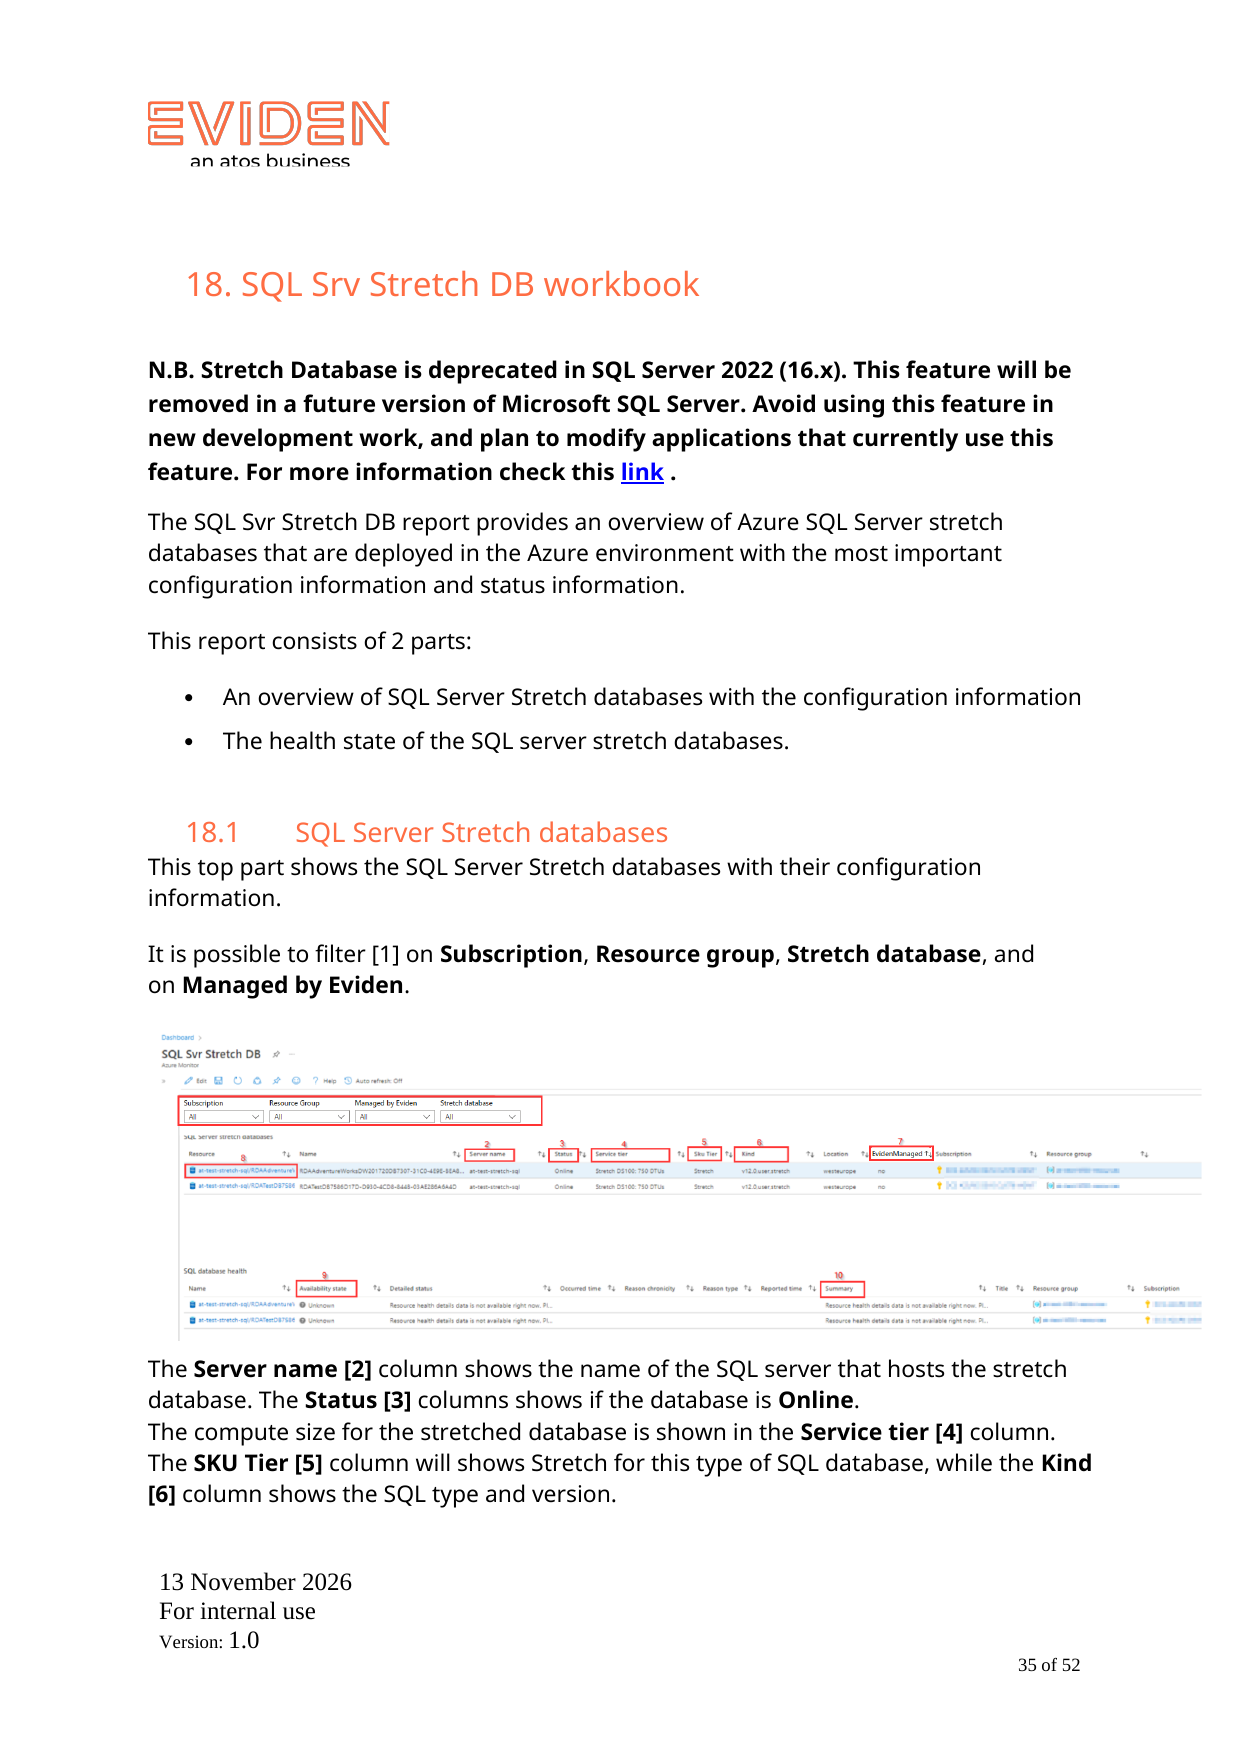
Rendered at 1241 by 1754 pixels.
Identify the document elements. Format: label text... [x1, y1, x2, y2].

text The SQL Svr Stretch DB report provides an overview of Azure SQL Server stretch databases that are deployed in the Azure environment with the most important configuration information and status information. [148, 506, 1093, 600]
subtitle SQL Server Stretch databases [185, 812, 1093, 851]
picture [147, 101, 390, 167]
text This top part shows the SQL Server Stretch databases with their configuration information. [148, 851, 1093, 913]
picture [147, 1025, 1212, 1341]
text N.B. Stretch Database is deprecated in SQL Server 2022 (16.x). This feature will be removed in a future version of Microsoft SQL Server. Avoid using this feature in new development work, and plan to modify applications that currently use this feature. For more information check this link . [148, 354, 1093, 487]
list The health state of the SQL server stretch databases. [185, 725, 1093, 756]
text The Server name [2] column shows the name of the SQL server that hosts the stretch database. The Status [3] columns shows if the database is Online. The compute size for the stretched database is shown in the Service tier [4] column. The SKU Tier [5] column will shows Stretch for this type of SQL database, while the Kind [6] column shows the SQL type and version. [148, 1353, 1093, 1509]
text It is possible to filter [1] on Subscription, Resource group, Stretch database, and on Managed by Eviden. [148, 938, 1093, 1001]
subtitle SQL Srv Stretch DB workbook [185, 261, 1093, 307]
list An overview of SQL Server Stretch databases with the configuration information [185, 681, 1093, 712]
text This report consists of 2 parts: [148, 625, 1093, 656]
